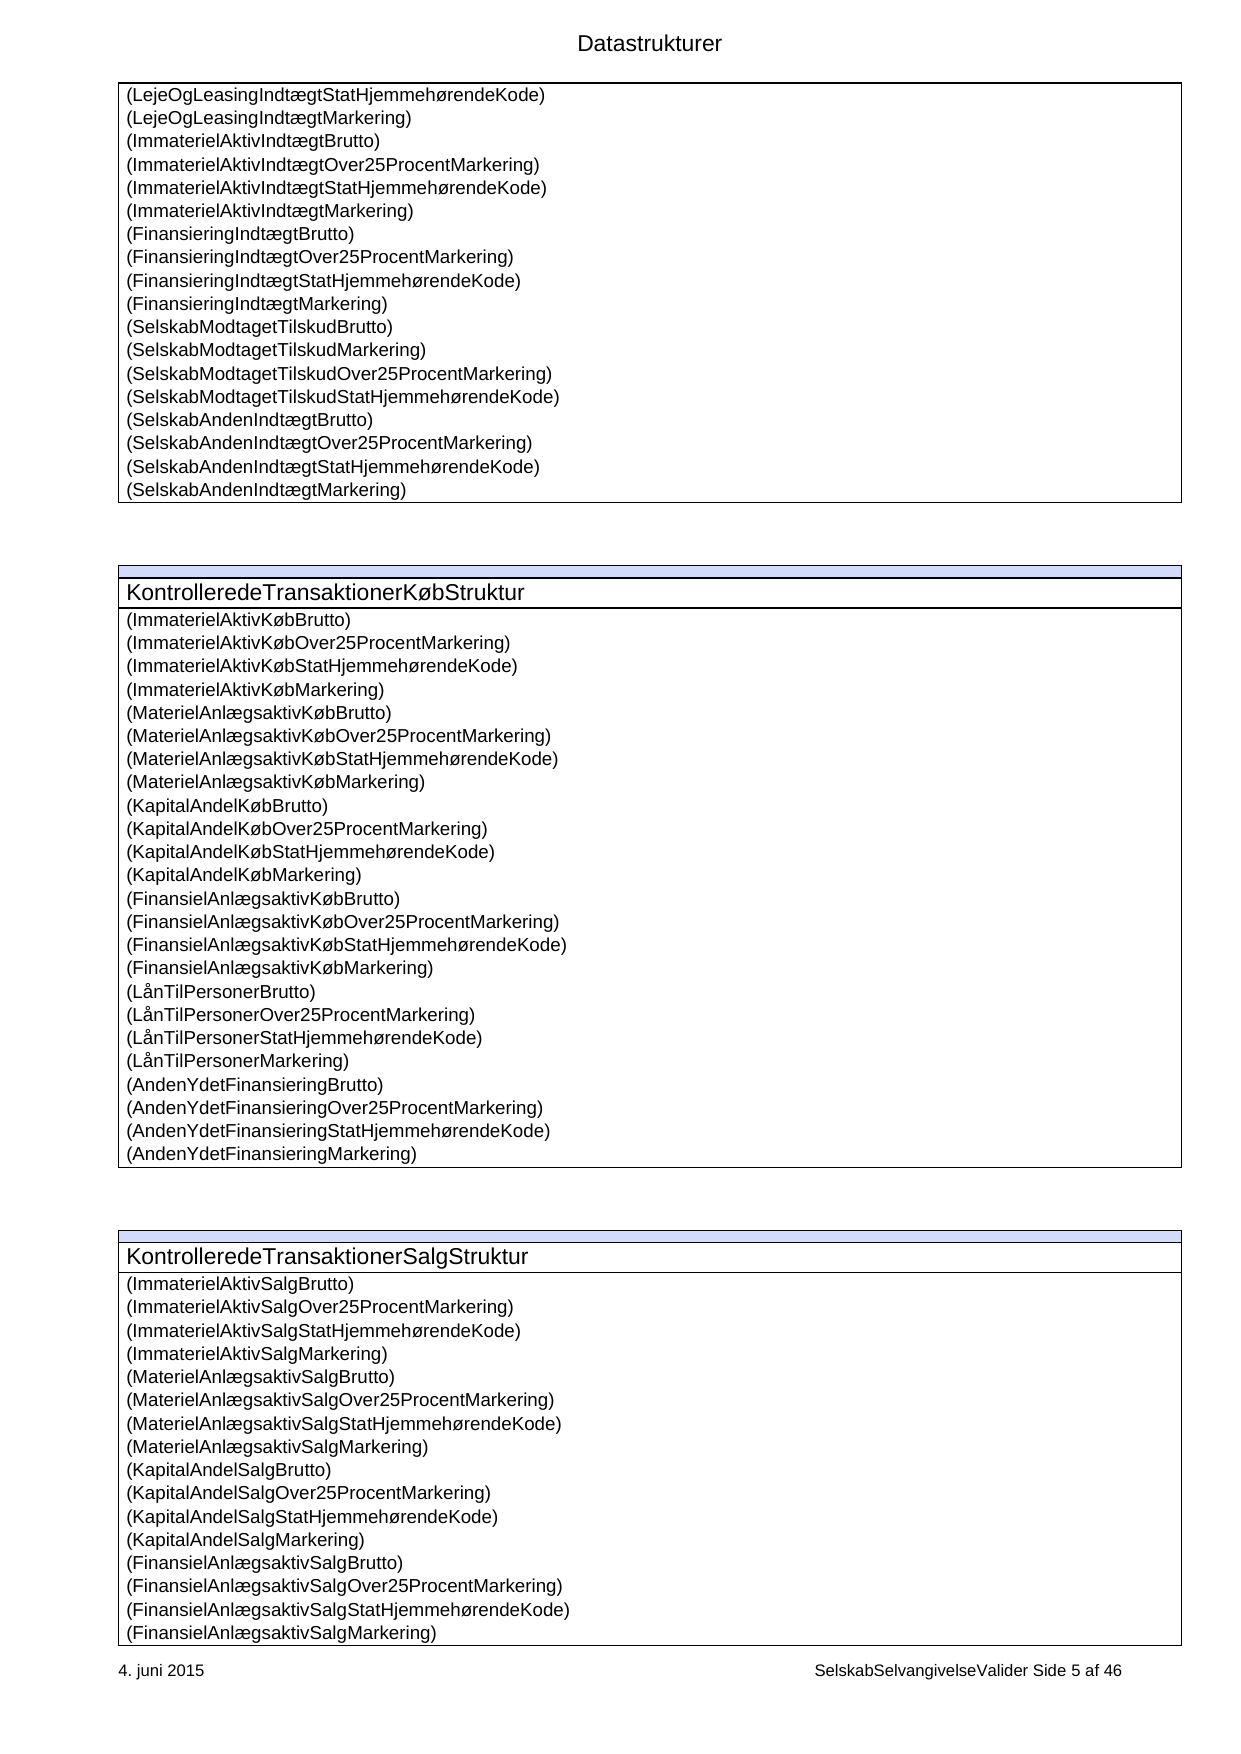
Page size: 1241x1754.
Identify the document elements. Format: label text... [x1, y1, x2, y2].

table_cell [119, 1273, 1181, 1645]
table_header [119, 566, 1181, 577]
table_cell KontrolleredeTransaktionerKøbStruktur [119, 579, 1181, 607]
table_cell KontrolleredeTransaktionerSalgStruktur [119, 1243, 1181, 1272]
table_cell (ImmaterielAktivKøbBrutto) (ImmaterielAktivKøbOver25ProcentMarkering) (ImmaterielAktivKøbStatHjemmehørendeKode) (ImmaterielAktivKøbMarkering) (MaterielAnlægsaktivKøbBrutto) (MaterielAnlægsaktivKøbOver25ProcentMarkering) (MaterielAnlægsaktivKøbStatHjemmehørendeKode) (MaterielAnlægsaktivKøbMarkering) (KapitalAndelKøbBrutto) (KapitalAndelKøbOver25ProcentMarkering) (KapitalAndelKøbStatHjemmehørendeKode) (KapitalAndelKøbMarkering) (FinansielAnlægsaktivKøbBrutto) (FinansielAnlægsaktivKøbOver25ProcentMarkering) (FinansielAnlægsaktivKøbStatHjemmehørendeKode) (FinansielAnlægsaktivKøbMarkering) (LånTilPersonerBrutto) (LånTilPersonerOver25ProcentMarkering) (LånTilPersonerStatHjemmehørendeKode) (LånTilPersonerMarkering) (AndenYdetFinansieringBrutto) (AndenYdetFinansieringOver25ProcentMarkering) (AndenYdetFinansieringStatHjemmehørendeKode) (AndenYdetFinansieringMarkering) [119, 609, 1181, 1167]
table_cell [119, 84, 1181, 502]
table_header [119, 1231, 1181, 1242]
